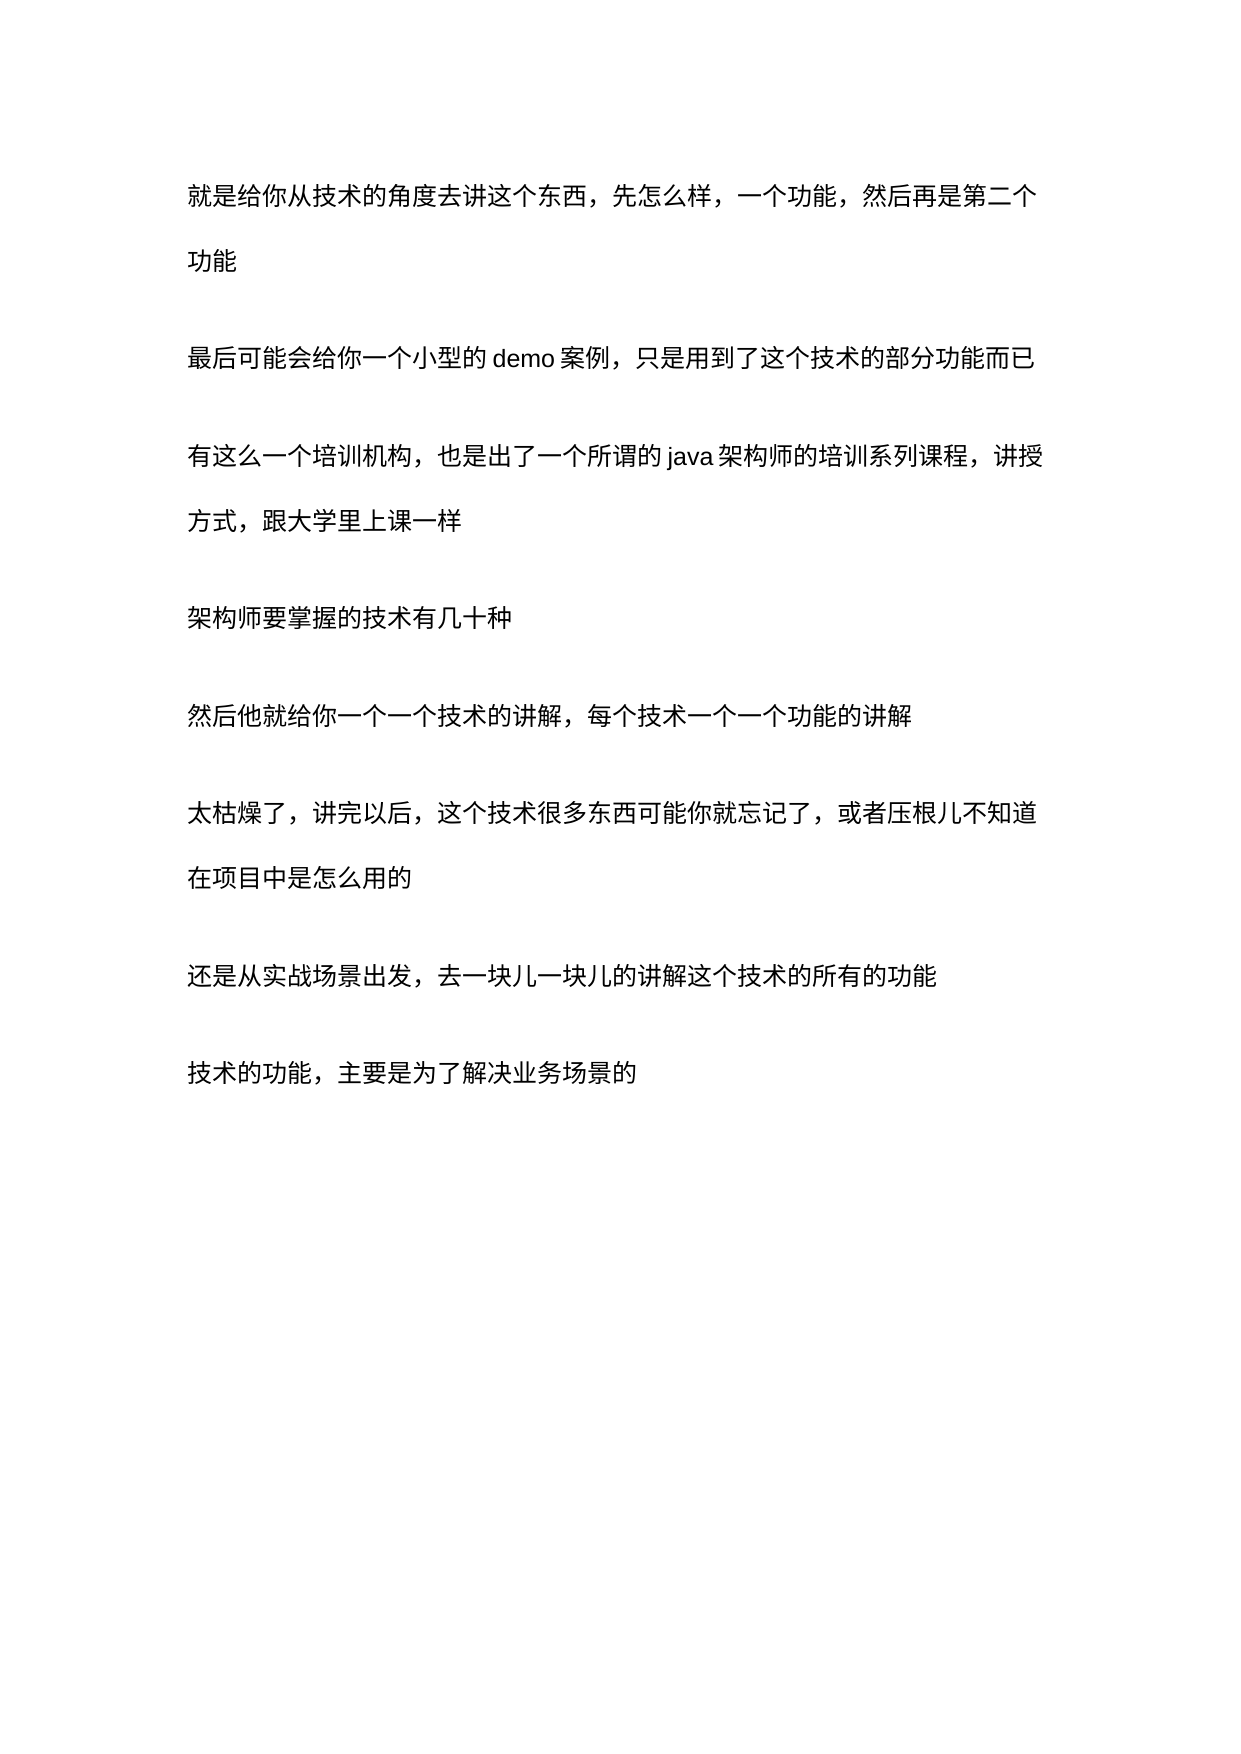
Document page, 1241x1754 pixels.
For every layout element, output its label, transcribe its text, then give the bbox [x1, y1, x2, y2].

text 最后可能会给你一个小型的demo案例，只是用到了这个技术的部分功能而已 [187, 324, 1053, 389]
text 太枯燥了，讲完以后，这个技术很多东西可能你就忘记了，或者压根儿不知道在项目中是怎么用的 [187, 779, 1053, 909]
text 架构师要掌握的技术有几十种 [187, 584, 1053, 649]
text 有这么一个培训机构，也是出了一个所谓的java架构师的培训系列课程，讲授方式，跟大学里上课一样 [187, 422, 1053, 552]
text 就是给你从技术的角度去讲这个东西，先怎么样，一个功能，然后再是第二个功能 [187, 162, 1053, 292]
text 然后他就给你一个一个技术的讲解，每个技术一个一个功能的讲解 [187, 682, 1053, 747]
text 还是从实战场景出发，去一块儿一块儿的讲解这个技术的所有的功能 [187, 942, 1053, 1007]
text 技术的功能，主要是为了解决业务场景的 [187, 1039, 1053, 1104]
